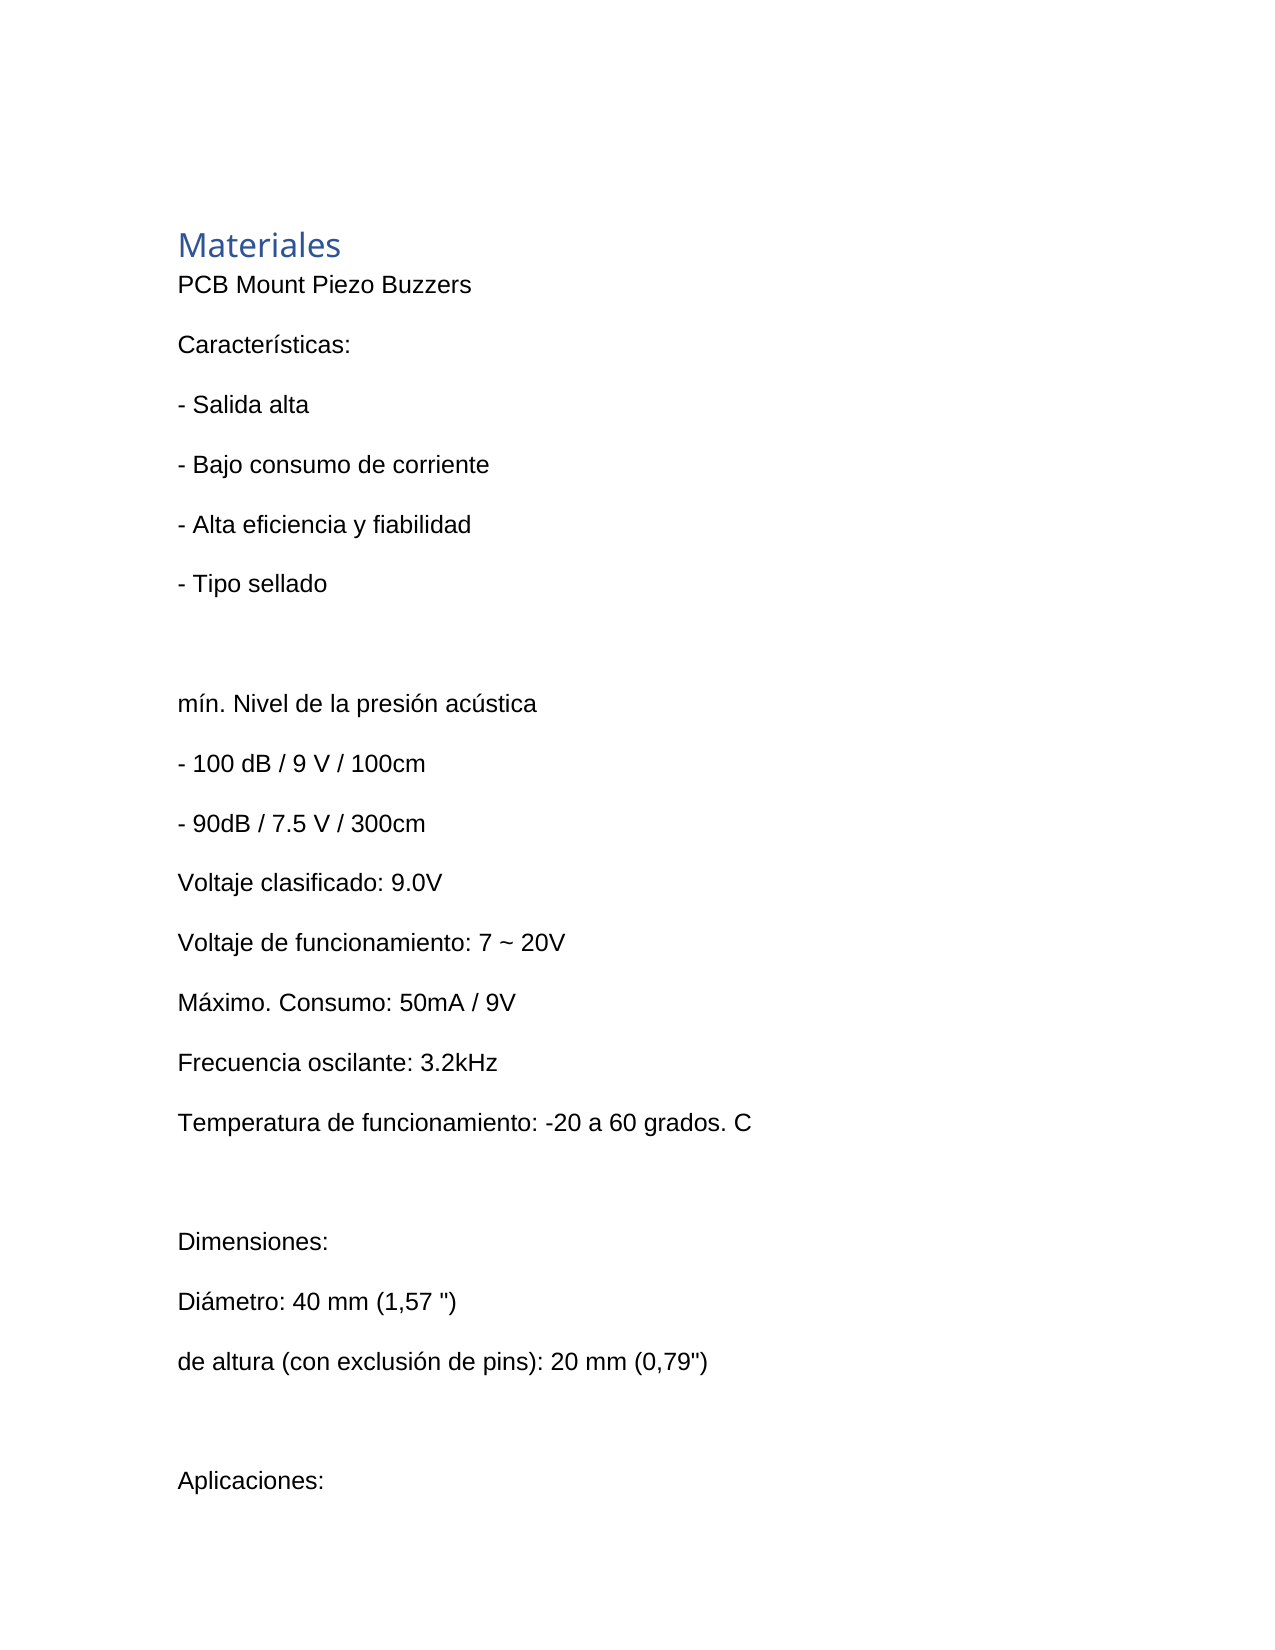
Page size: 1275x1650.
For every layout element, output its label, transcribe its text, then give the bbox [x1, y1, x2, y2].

text Diámetro: 40 mm (1,57 ") [177, 1287, 1098, 1316]
text Frecuencia oscilante: 3.2kHz [177, 1048, 1098, 1077]
text - Bajo consumo de corriente [177, 450, 1098, 479]
text Voltaje clasificado: 9.0V [177, 868, 1098, 897]
text Temperatura de funcionamiento: -20 a 60 grados. C [177, 1108, 1098, 1136]
text de altura (con exclusión de pins): 20 mm (0,79") [177, 1347, 1098, 1376]
text - Salida alta [177, 390, 1098, 419]
text - Alta eficiencia y fiabilidad [177, 510, 1098, 538]
text - 100 dB / 9 V / 100cm [177, 749, 1098, 778]
text - 90dB / 7.5 V / 300cm [177, 809, 1098, 837]
text Máximo. Consumo: 50mA / 9V [177, 988, 1098, 1017]
text - Tipo sellado [177, 569, 1098, 598]
text Características: [177, 330, 1098, 359]
subtitle Materiales [177, 222, 1098, 267]
text Dimensiones: [177, 1227, 1098, 1256]
text mín. Nivel de la presión acústica [177, 689, 1098, 718]
text Voltaje de funcionamiento: 7 ~ 20V [177, 928, 1098, 957]
text PCB Mount Piezo Buzzers [177, 271, 1098, 299]
text Aplicaciones: [177, 1466, 1098, 1495]
